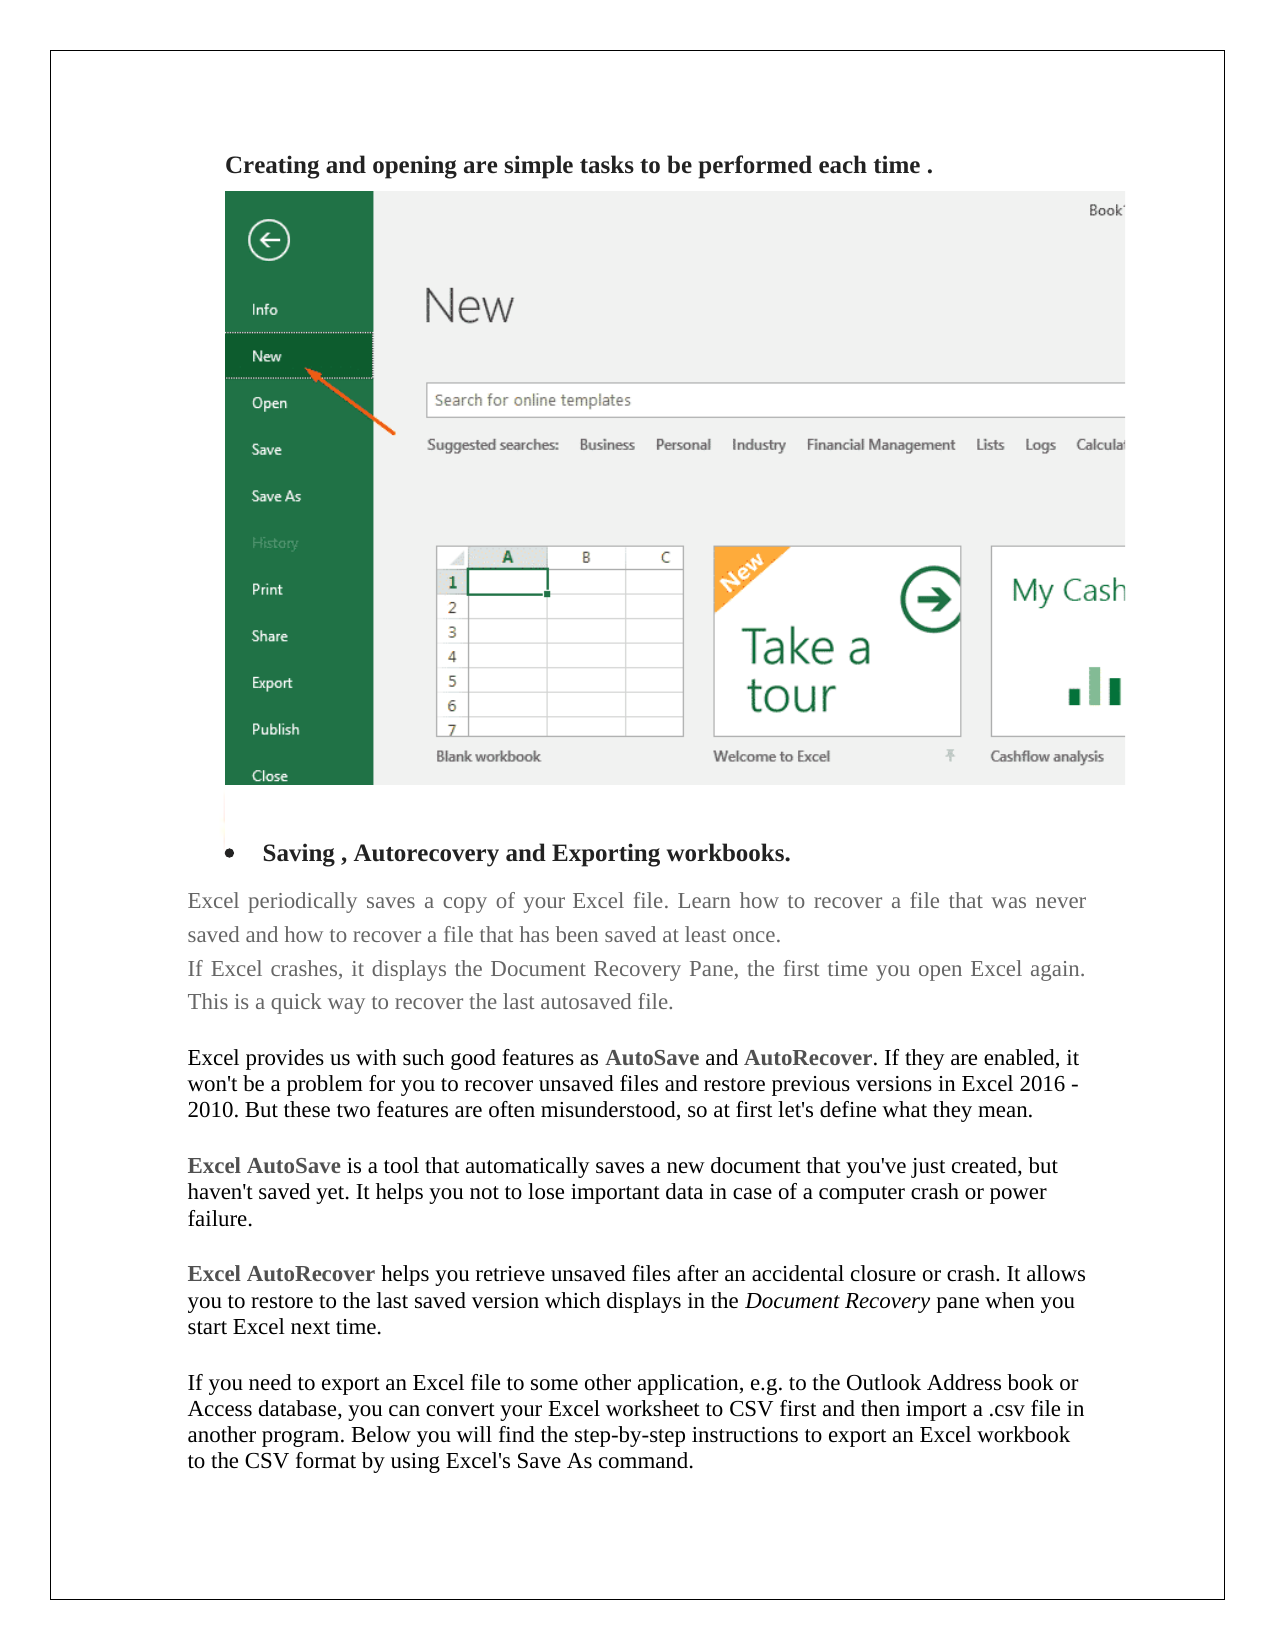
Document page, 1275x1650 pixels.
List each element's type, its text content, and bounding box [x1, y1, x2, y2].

text Excel periodically saves a copy of your Excel file. Learn how to recover a file that was never saved and how to recover a file that has been saved at least once. [187, 880, 1087, 947]
text Excel AutoSave is a tool that automatically saves a new document that you've just created, but haven't saved yet. It helps you not to lose important data in case of a computer crash or power failure. [187, 1152, 1087, 1231]
text If Excel crashes, it displays the Document Recovery Pane, the first time you open Excel again. This is a quick way to recover the last autosaved file. [187, 947, 1087, 1015]
text If you need to export an Excel file to some other application, e.g. to the Outlook Address book or Access database, you can convert your Excel worksheet to CSV first and then import a .csv file in another program. Below you will find the step-by-step instructions to export an Excel workbook to the CSV format by using Excel's Save As command. [187, 1368, 1087, 1474]
text Excel AutoRecover helps you retrieve unsaved files after an accidental closure or crash. It allows you to restore to the last saved version which displays in the Document Recovery pane when you start Excel next time. [187, 1260, 1087, 1339]
picture [225, 191, 1125, 785]
text Creating and opening are simple tasks to be performed each time . [225, 150, 1087, 179]
list Saving , Autorecovery and Exporting workbooks. [225, 838, 1087, 867]
text Excel provides us with such good features as AutoSave and AutoRecover. If they are enabled, it won't be a problem for you to recover unsaved files and restore previous versions in Excel 2016 - 2010. But these two features are often misunderstood, so at first let's define what they mean. [187, 1044, 1087, 1123]
